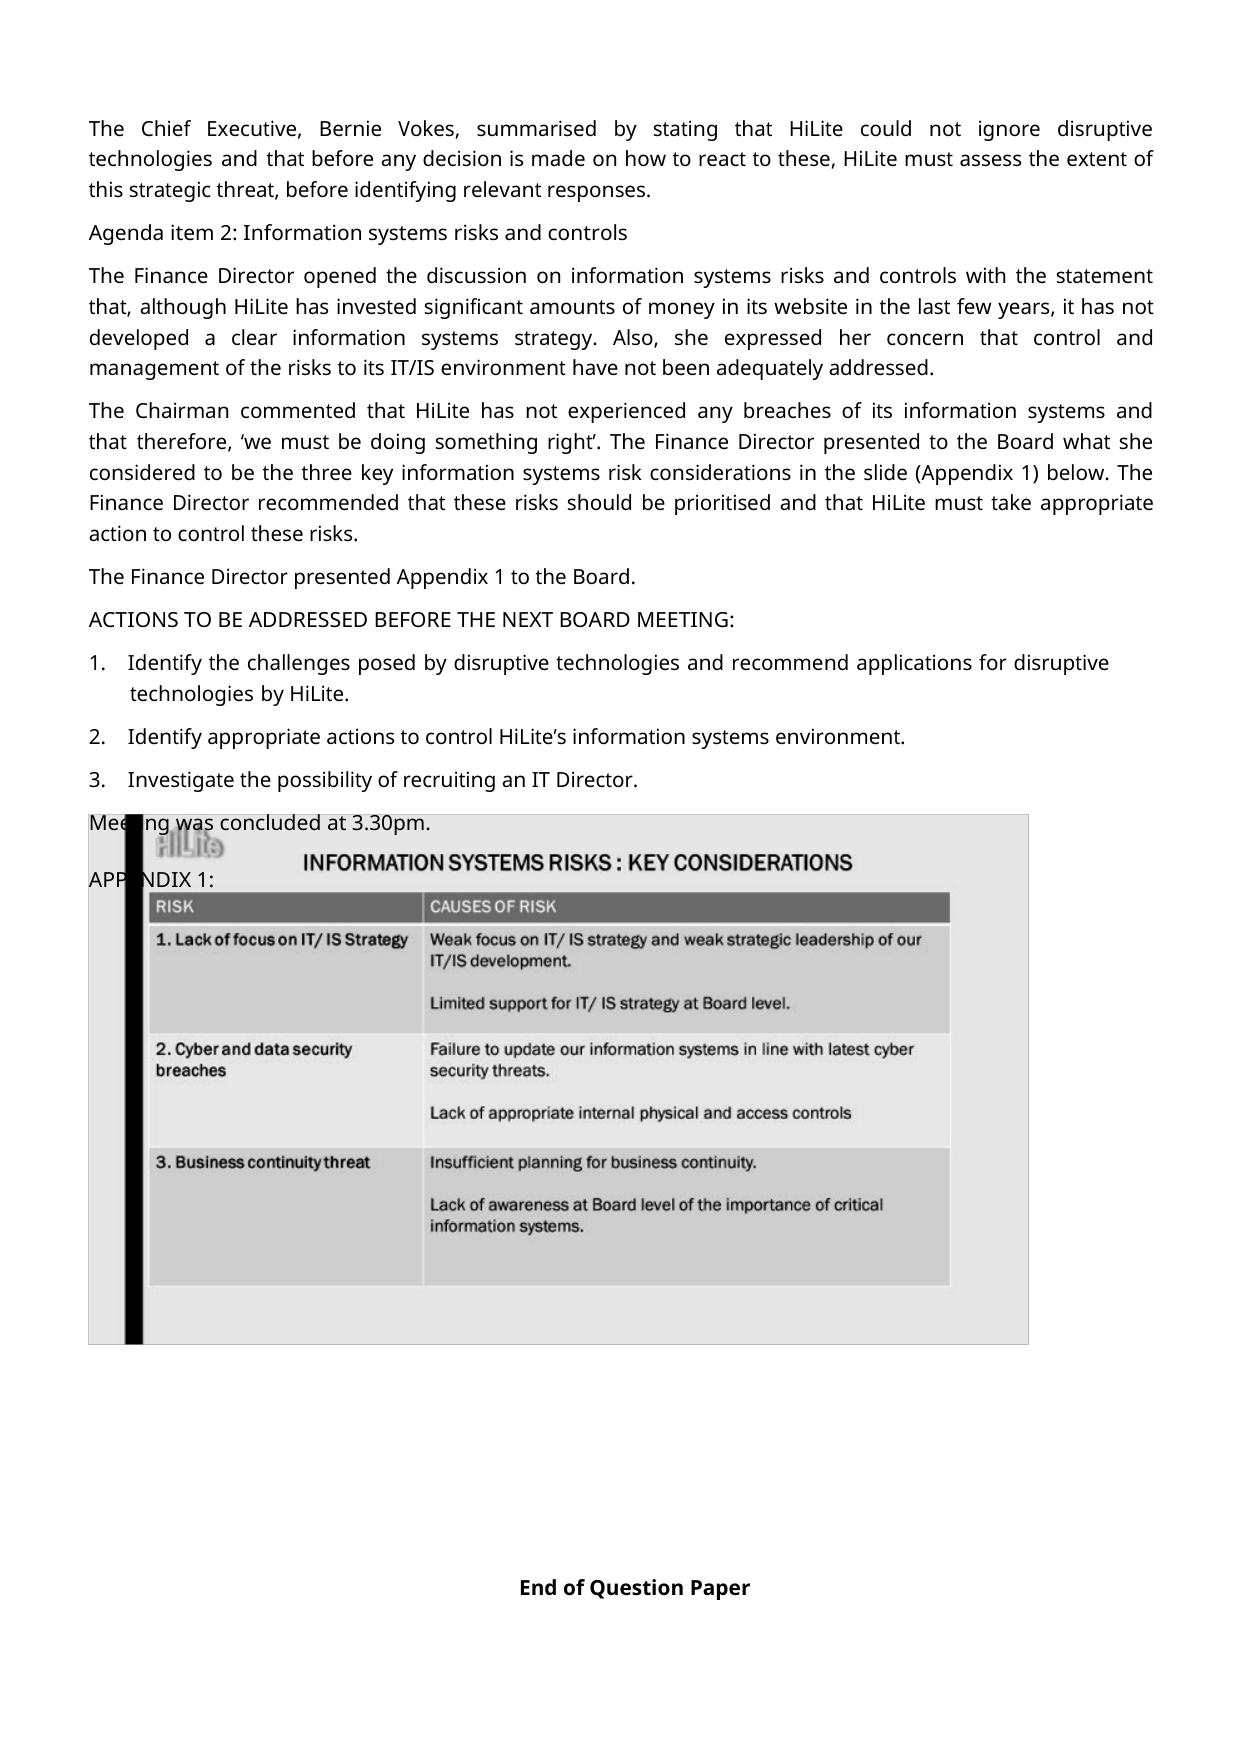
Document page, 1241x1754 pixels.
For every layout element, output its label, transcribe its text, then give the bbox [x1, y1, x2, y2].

text The Chairman commented that HiLite has not experienced any breaches of its information systems and that therefore, ‘we must be doing something right’. The Finance Director presented to the Board what she considered to be the three key information systems risk considerations in the slide (Appendix 1) below. The Finance Director recommended that these risks should be prioritised and that HiLite must take appropriate action to control these risks. [88, 396, 1154, 547]
text End of Question Paper [519, 1573, 1154, 1601]
text Meeting was concluded at 3.30pm. [88, 808, 1154, 836]
text 2. Identify appropriate actions to control HiLite’s information systems environment. [88, 722, 1154, 750]
picture [87, 813, 1030, 1346]
text ACTIONS TO BE ADDRESSED BEFORE THE NEXT BOARD MEETING: [88, 605, 1154, 633]
text The Chief Executive, Bernie Vokes, summarised by stating that HiLite could not ignore disruptive technologies and that before any decision is made on how to react to these, HiLite must assess the extent of this strategic threat, before identifying relevant responses. [88, 114, 1154, 204]
text 3. Investigate the possibility of recruiting an IT Director. [88, 765, 1154, 793]
text APPENDIX 1: [88, 865, 1154, 894]
text The Finance Director opened the discussion on information systems risks and controls with the statement that, although HiLite has invested significant amounts of money in its website in the last few years, it has not developed a clear information systems strategy. Also, she expressed her concern that control and management of the risks to its IT/IS environment have not been adequately addressed. [88, 261, 1154, 382]
text 1. Identify the challenges posed by disruptive technologies and recommend applications for disruptive technologies by HiLite. [88, 648, 1154, 707]
text Agenda item 2: Information systems risks and controls [88, 218, 1154, 247]
text The Finance Director presented Appendix 1 to the Board. [88, 562, 1154, 590]
